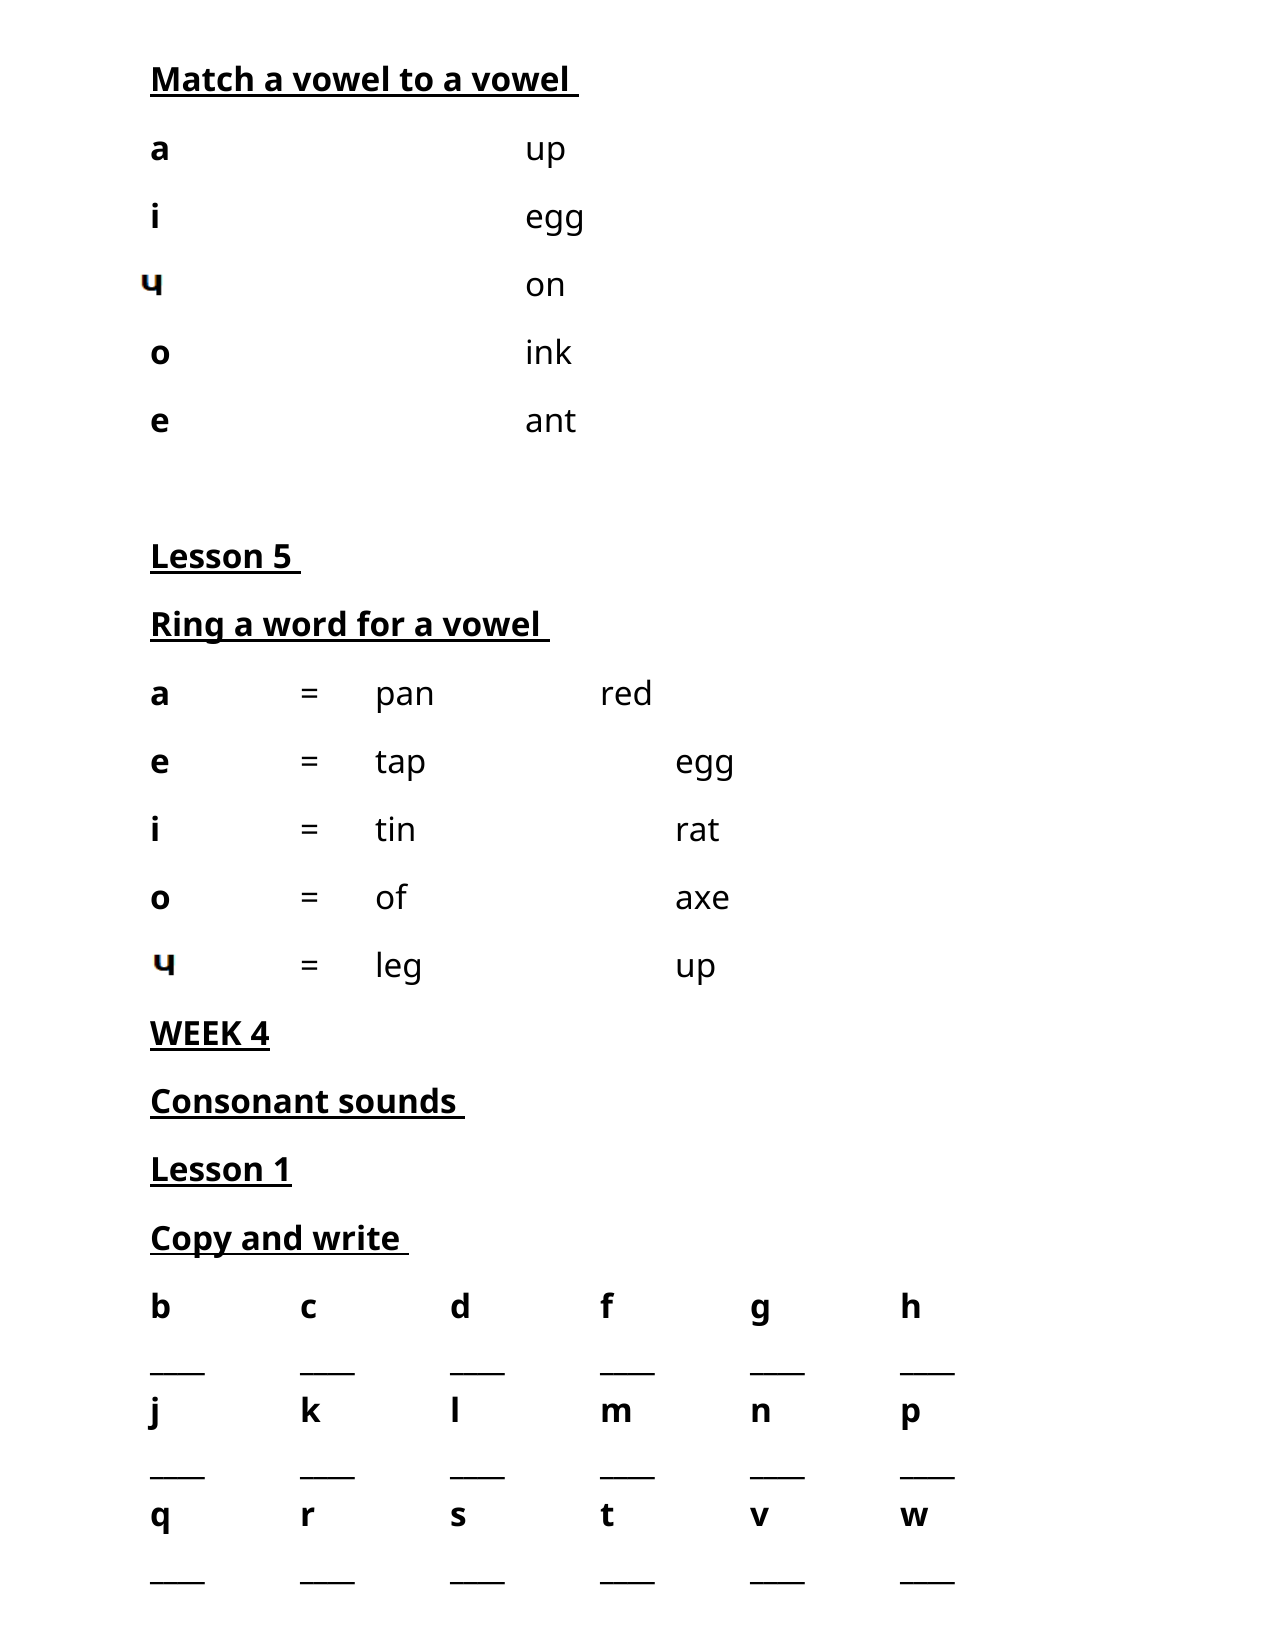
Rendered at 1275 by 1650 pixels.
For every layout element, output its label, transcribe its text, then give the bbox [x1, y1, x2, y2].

text o ink [150, 329, 1209, 374]
text i = tin rat [150, 806, 1209, 851]
text Lesson 1 [150, 1146, 1209, 1192]
picture [122, 948, 211, 990]
text o = of axe [150, 874, 1209, 919]
text Consonant sounds [150, 1078, 1209, 1123]
text e = tap egg [150, 737, 1209, 783]
text j k l m n p [150, 1387, 1209, 1432]
text Lesson 5 [150, 533, 1209, 578]
text a = pan red [150, 669, 1209, 715]
text ____ ____ ____ ____ ____ ____ [150, 1543, 1209, 1589]
text on [150, 261, 1209, 306]
text b c d f g h [150, 1282, 1209, 1328]
text a up [150, 124, 1209, 170]
text e ant [150, 397, 1209, 442]
text Copy and write [150, 1214, 1209, 1260]
text ____ ____ ____ ____ ____ ____ [150, 1335, 1209, 1380]
picture [109, 268, 198, 310]
text ____ ____ ____ ____ ____ ____ [150, 1439, 1209, 1484]
text WEEK 4 [150, 1010, 1209, 1055]
text Match a vowel to a vowel [150, 56, 1209, 102]
text Ring a word for a vowel [150, 601, 1209, 647]
text q r s t v w [150, 1491, 1209, 1537]
text i egg [150, 192, 1209, 238]
text = = leg up [150, 942, 1209, 987]
